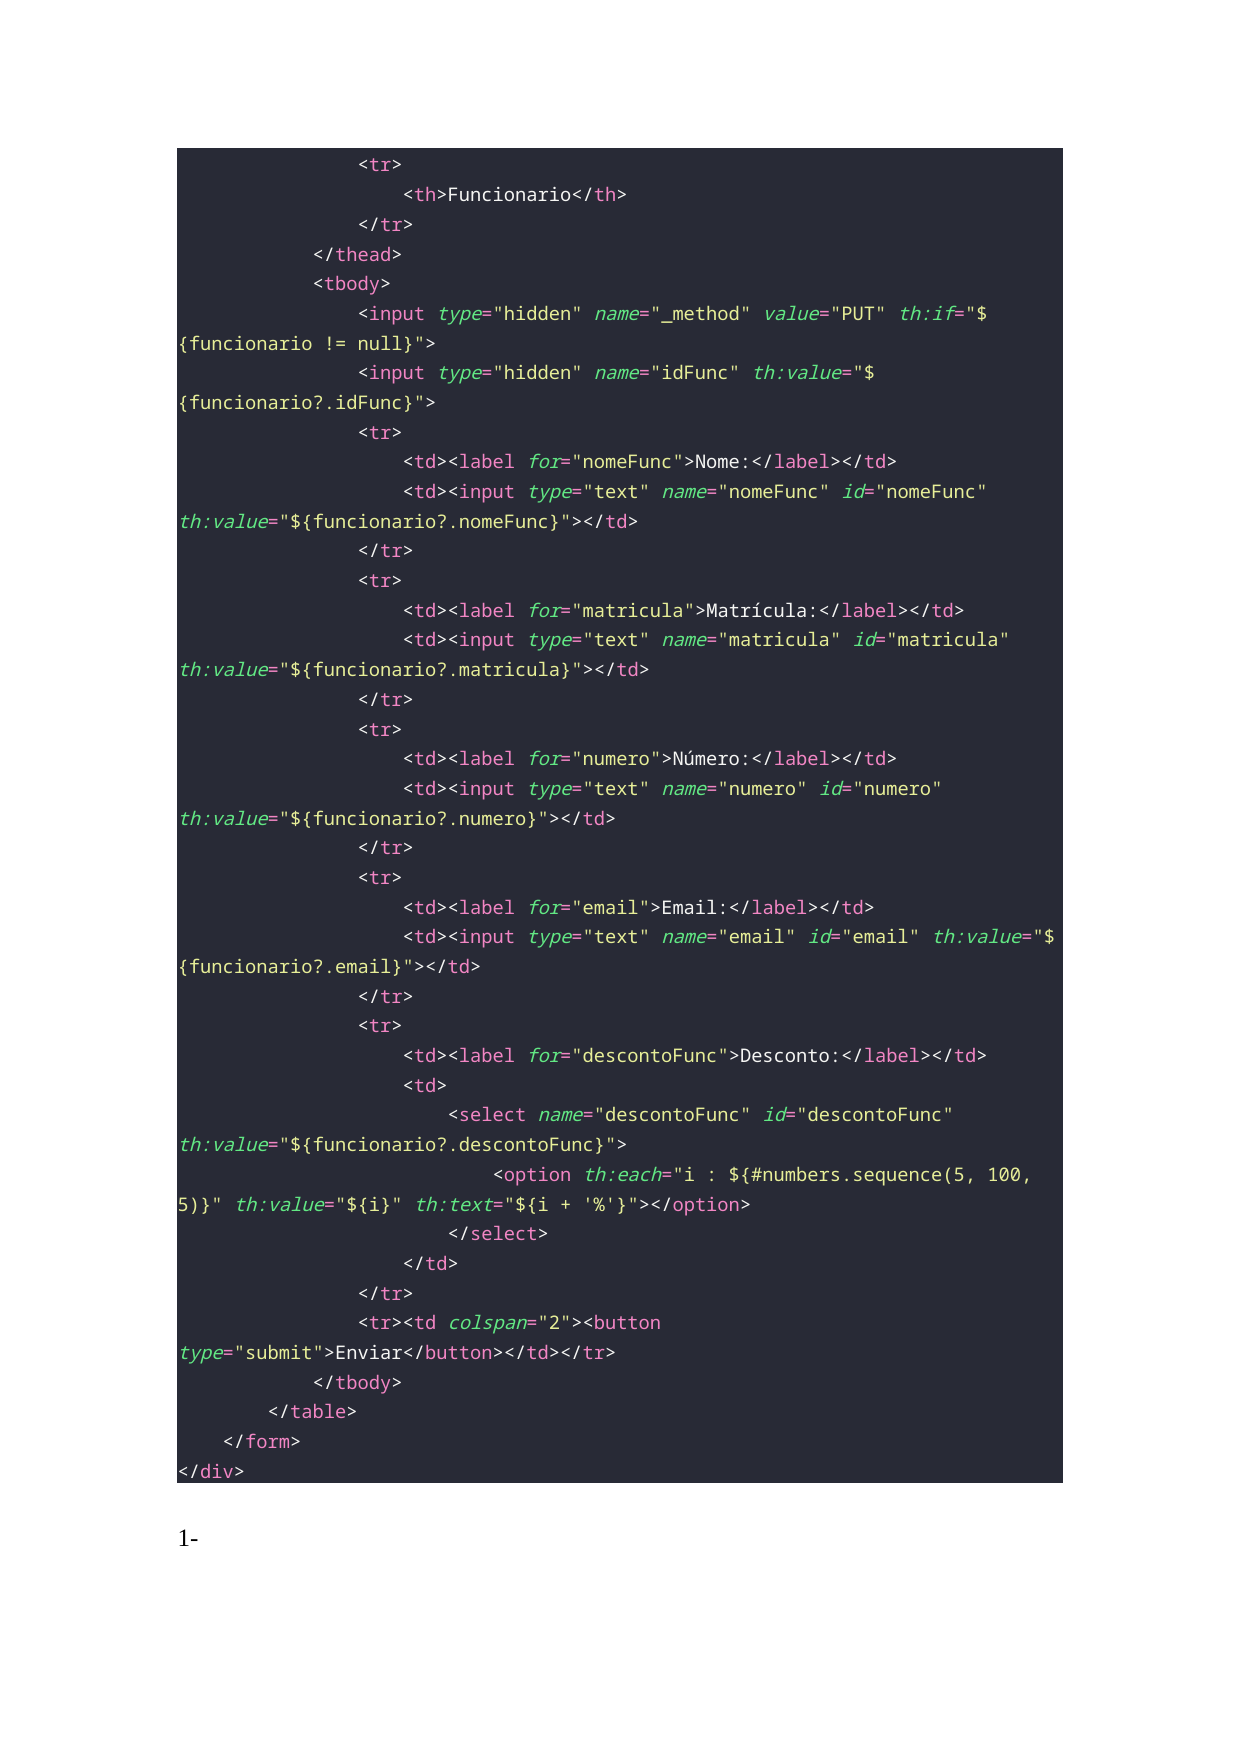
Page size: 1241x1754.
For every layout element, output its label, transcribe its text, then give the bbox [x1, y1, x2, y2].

text </thead> [177, 237, 1063, 266]
text </td> [177, 1246, 1063, 1276]
text </tr> [177, 1276, 1063, 1305]
text <th>Funcionario</th> [177, 177, 1063, 207]
text <td><input type="text" name="email" id="email" th:value="${funcionario?.email}"></td> [177, 919, 1063, 979]
text <td><input type="text" name="numero" id="numero" th:value="${funcionario?.numero}"></td> [177, 771, 1063, 830]
text <tr> [177, 712, 1063, 741]
text <tr> [177, 1008, 1063, 1038]
text <td><label for="matricula">Matrícula:</label></td> [177, 593, 1063, 623]
text <td> [177, 1068, 1063, 1098]
text <select name="descontoFunc" id="descontoFunc" th:value="${funcionario?.descontoFunc}"> [177, 1098, 1063, 1157]
text <tr> [177, 563, 1063, 593]
text <option th:each="i : ${#numbers.sequence(5, 100, 5)}" th:value="${i}" th:text="${i + '%'}"></option> [177, 1157, 1063, 1216]
text <td><label for="email">Email:</label></td> [177, 890, 1063, 919]
text </select> [177, 1216, 1063, 1246]
text <input type="hidden" name="idFunc" th:value="${funcionario?.idFunc}"> [177, 355, 1063, 415]
text <tr> [177, 860, 1063, 890]
text </tr> [177, 979, 1063, 1008]
text <td><input type="text" name="nomeFunc" id="nomeFunc" th:value="${funcionario?.nomeFunc}"></td> [177, 474, 1063, 533]
text </form> [177, 1424, 1063, 1454]
text <td><label for="descontoFunc">Desconto:</label></td> [177, 1038, 1063, 1068]
text </div> [177, 1454, 1063, 1483]
text <td><label for="nomeFunc">Nome:</label></td> [177, 444, 1063, 474]
text </table> [177, 1394, 1063, 1424]
text <tr><td colspan="2"><button type="submit">Enviar</button></td></tr> [177, 1305, 1063, 1365]
text <td><input type="text" name="matricula" id="matricula" th:value="${funcionario?.matricula}"></td> [177, 623, 1063, 682]
text </tbody> [177, 1365, 1063, 1394]
text </tr> [177, 830, 1063, 860]
text 1- [177, 1523, 1063, 1552]
text <tbody> [177, 266, 1063, 296]
text <tr> [177, 415, 1063, 444]
text <input type="hidden" name="_method" value="PUT" th:if="${funcionario != null}"> [177, 296, 1063, 355]
text <tr> [177, 148, 1063, 177]
text <td><label for="numero">Número:</label></td> [177, 741, 1063, 771]
text </tr> [177, 533, 1063, 563]
text </tr> [177, 207, 1063, 237]
text </tr> [177, 682, 1063, 712]
